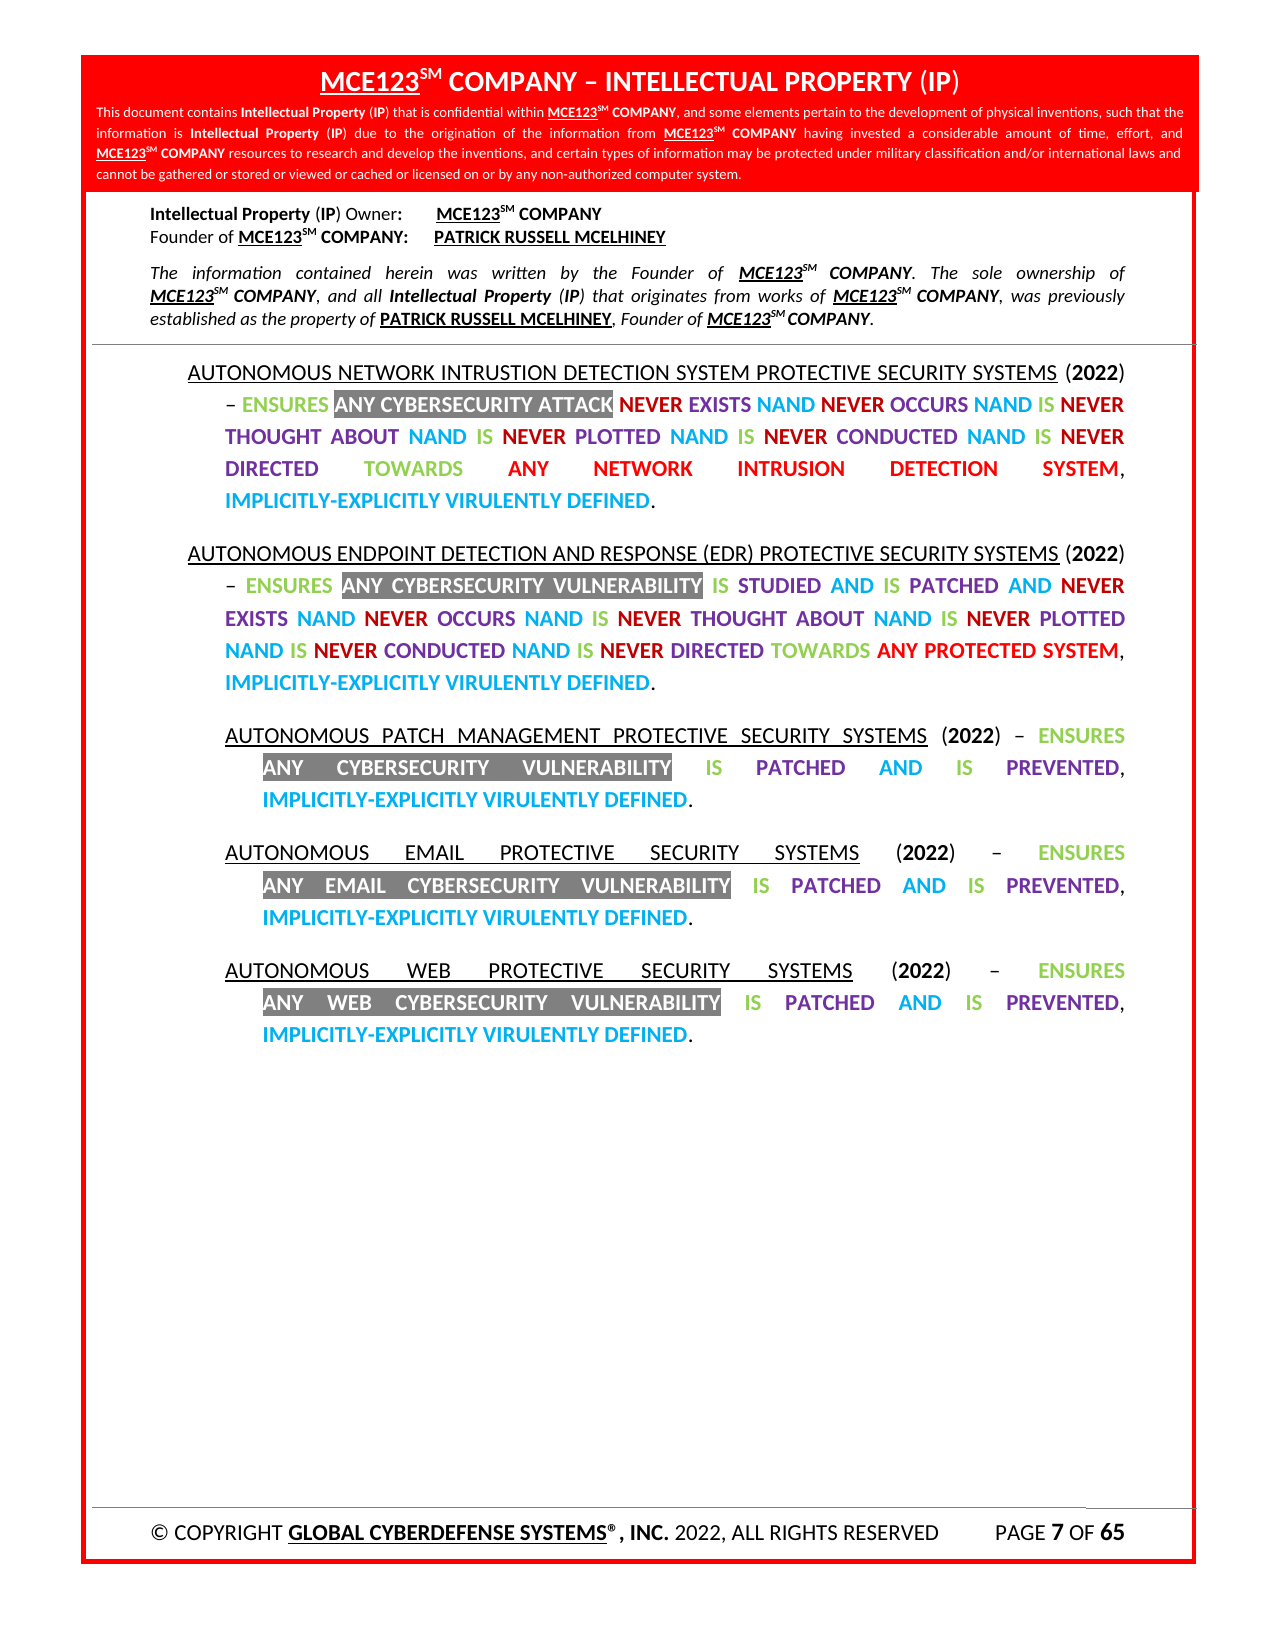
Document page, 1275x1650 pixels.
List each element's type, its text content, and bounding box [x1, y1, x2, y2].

text AUTONOMOUS PATCH MANAGEMENT PROTECTIVE SECURITY SYSTEMS (2022) – ENSURES ANY CYBERSECURITY VULNERABILITY IS PATCHED AND IS PREVENTED, IMPLICITLY-EXPLICITLY VIRULENTLY DEFINED. [225, 721, 1125, 813]
text AUTONOMOUS EMAIL PROTECTIVE SECURITY SYSTEMS (2022) – ENSURES ANY EMAIL CYBERSECURITY VULNERABILITY IS PATCHED AND IS PREVENTED, IMPLICITLY-EXPLICITLY VIRULENTLY DEFINED. [225, 838, 1125, 931]
text AUTONOMOUS WEB PROTECTIVE SECURITY SYSTEMS (2022) – ENSURES ANY WEB CYBERSECURITY VULNERABILITY IS PATCHED AND IS PREVENTED, IMPLICITLY-EXPLICITLY VIRULENTLY DEFINED. [225, 956, 1125, 1048]
text AUTONOMOUS NETWORK INTRUSTION DETECTION SYSTEM PROTECTIVE SECURITY SYSTEMS (2022) – ENSURES ANY CYBERSECURITY ATTACK NEVER EXISTS NAND NEVER OCCURS NAND IS NEVER THOUGHT ABOUT NAND IS NEVER PLOTTED NAND IS NEVER CONDUCTED NAND IS NEVER DIRECTED TOWARDS ANY NETWORK INTRUSION DETECTION SYSTEM, IMPLICITLY-EXPLICITLY VIRULENTLY DEFINED. [187, 358, 1125, 514]
text AUTONOMOUS ENDPOINT DETECTION AND RESPONSE (EDR) PROTECTIVE SECURITY SYSTEMS (2022) – ENSURES ANY CYBERSECURITY VULNERABILITY IS STUDIED AND IS PATCHED AND NEVER EXISTS NAND NEVER OCCURS NAND IS NEVER THOUGHT ABOUT NAND IS NEVER PLOTTED NAND IS NEVER CONDUCTED NAND IS NEVER DIRECTED TOWARDS ANY PROTECTED SYSTEM, IMPLICITLY-EXPLICITLY VIRULENTLY DEFINED. [187, 539, 1125, 696]
